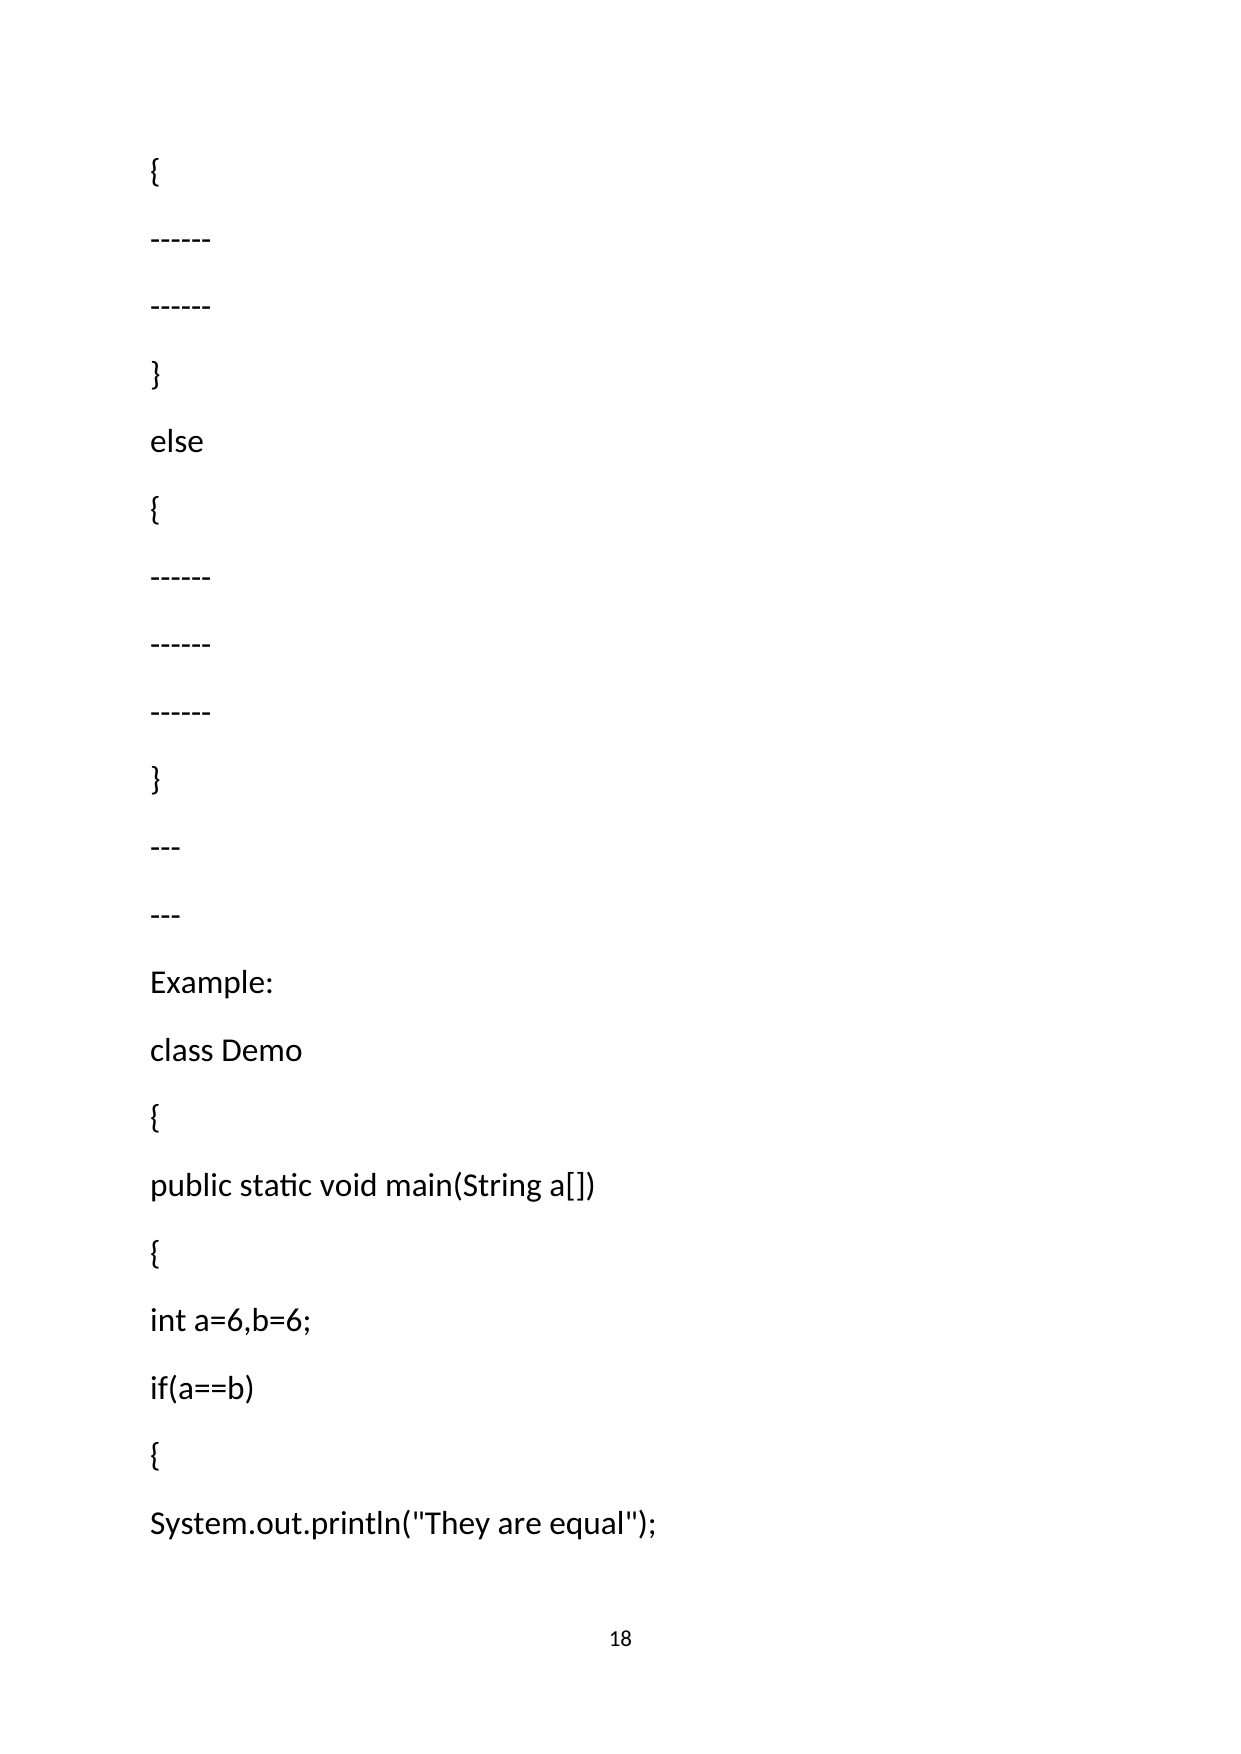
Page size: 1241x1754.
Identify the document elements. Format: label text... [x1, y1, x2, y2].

text { [150, 150, 1090, 191]
text ------ [150, 691, 1090, 732]
text } [150, 758, 1090, 799]
text { [150, 1232, 1090, 1272]
text System.out.println("They are equal"); [150, 1502, 1090, 1543]
text --- [150, 826, 1090, 867]
text --- [150, 894, 1090, 934]
text class Demo [150, 1029, 1090, 1069]
text { [150, 1096, 1090, 1137]
text Example: [150, 961, 1090, 1002]
text else [150, 420, 1090, 461]
text ------ [150, 556, 1090, 596]
text ------ [150, 623, 1090, 664]
text { [150, 488, 1090, 529]
text public static void main(String a[]) [150, 1164, 1090, 1205]
text if(a==b) [150, 1367, 1090, 1408]
text ------ [150, 285, 1090, 326]
text { [150, 1434, 1090, 1475]
text ------ [150, 218, 1090, 258]
text int a=6,b=6; [150, 1299, 1090, 1340]
text } [150, 353, 1090, 393]
